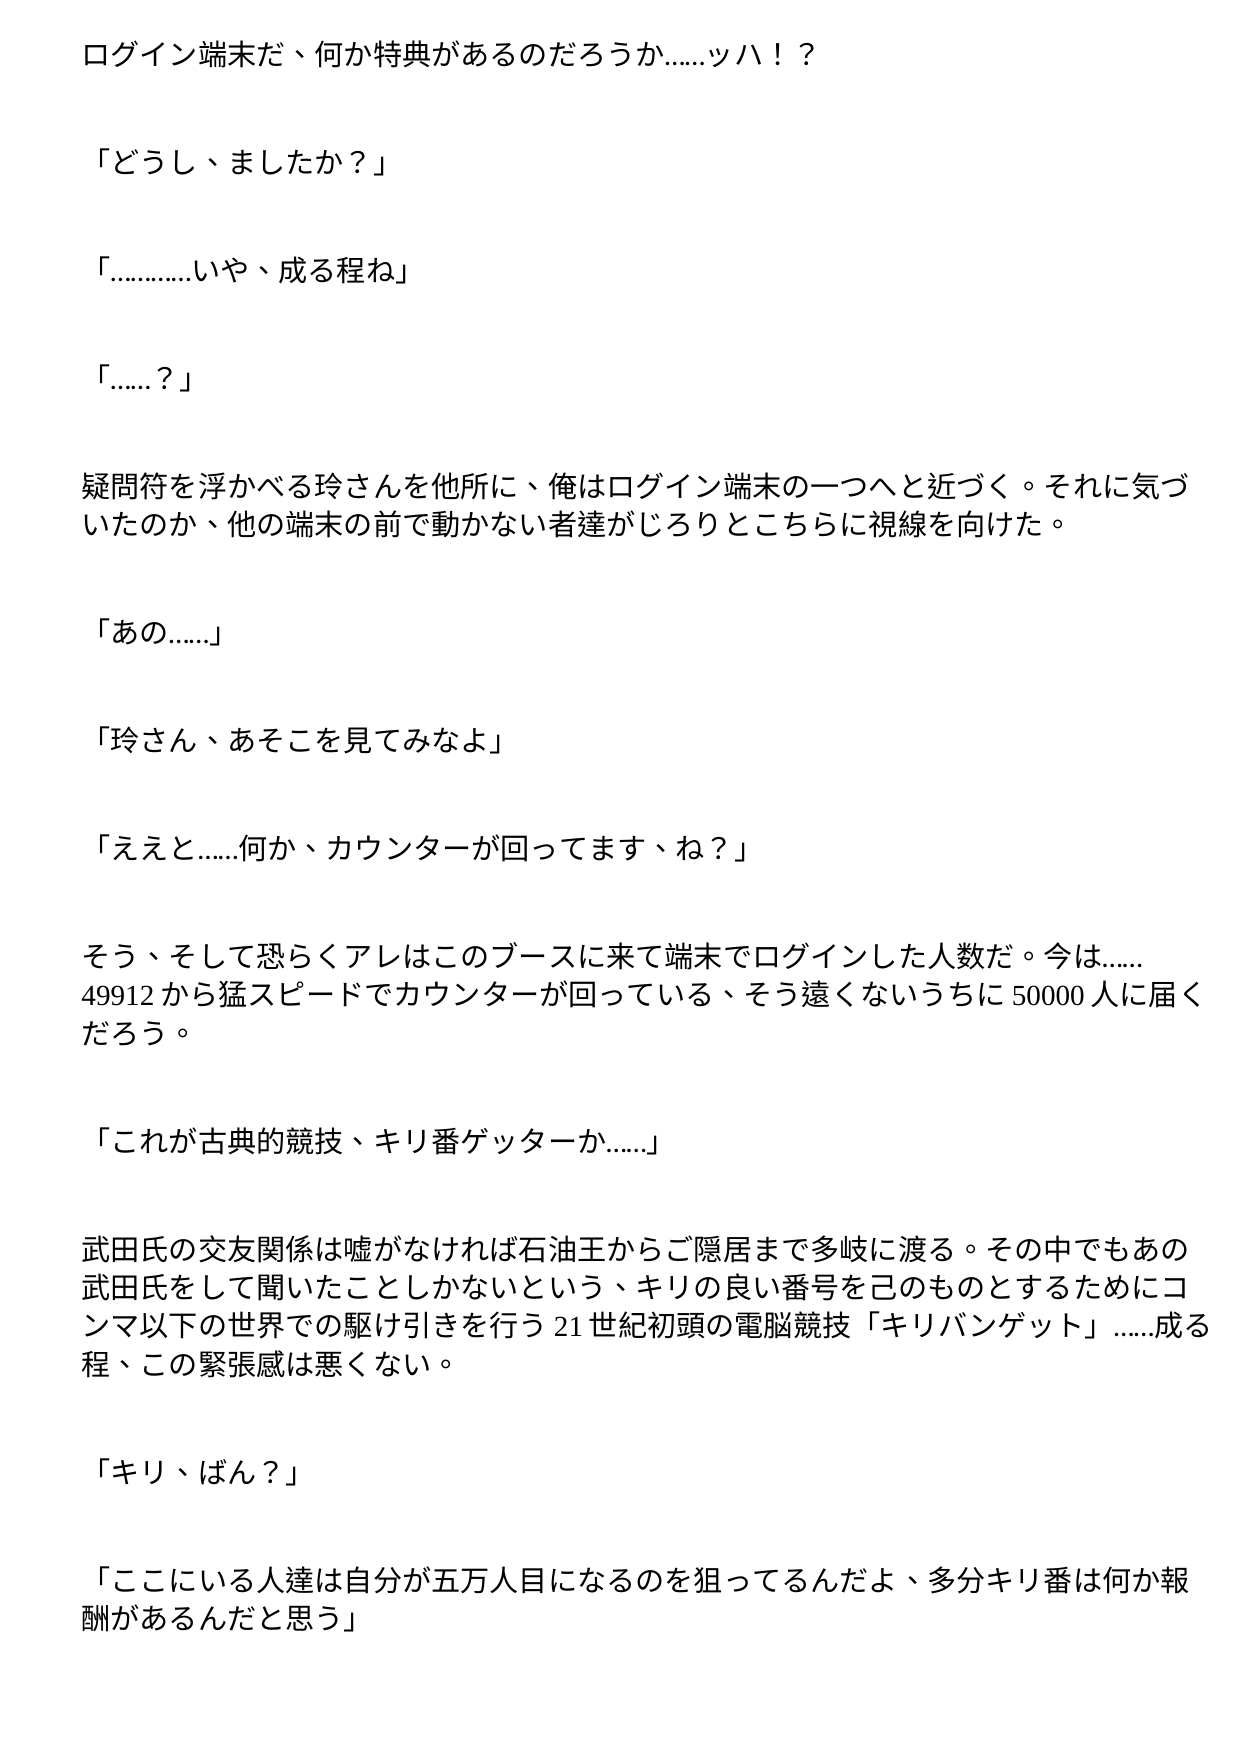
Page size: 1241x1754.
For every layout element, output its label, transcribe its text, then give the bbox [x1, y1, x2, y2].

text 「あの……」 [81, 615, 1215, 651]
text 疑問符を浮かべる玲さんを他所に、俺はログイン端末の一つへと近づく。それに気づいたのか、他の端末の前で動かない者達がじろりとこちらに視線を向けた。 [81, 469, 1215, 543]
text 「どうし、ましたか？」 [81, 145, 1215, 181]
text そう、そして恐らくアレはこのブースに来て端末でログインした人数だ。今は……49912から猛スピードでカウンターが回っている、そう遠くないうちに50000人に届くだろう。 [81, 939, 1215, 1051]
text 「……？」 [81, 361, 1215, 397]
text 武田氏の交友関係は嘘がなければ石油王からご隠居まで多岐に渡る。その中でもあの武田氏をして聞いたことしかないという、キリの良い番号を己のものとするためにコンマ以下の世界での駆け引きを行う21世紀初頭の電脳競技「キリバンゲット」……成る程、この緊張感は悪くない。 [81, 1232, 1215, 1383]
text 「…………いや、成る程ね」 [81, 253, 1215, 289]
text 「これが古典的競技、キリ番ゲッターか……」 [81, 1124, 1215, 1159]
text 「玲さん、あそこを見てみなよ」 [81, 723, 1215, 759]
text 「ここにいる人達は自分が五万人目になるのを狙ってるんだよ、多分キリ番は何か報酬があるんだと思う」 [81, 1563, 1215, 1637]
text ログイン端末だ、何か特典があるのだろうか……ッハ！？ [81, 37, 1215, 73]
text 「ええと……何か、カウンターが回ってます、ね？」 [81, 831, 1215, 867]
text 「キリ、ばん？」 [81, 1455, 1215, 1491]
